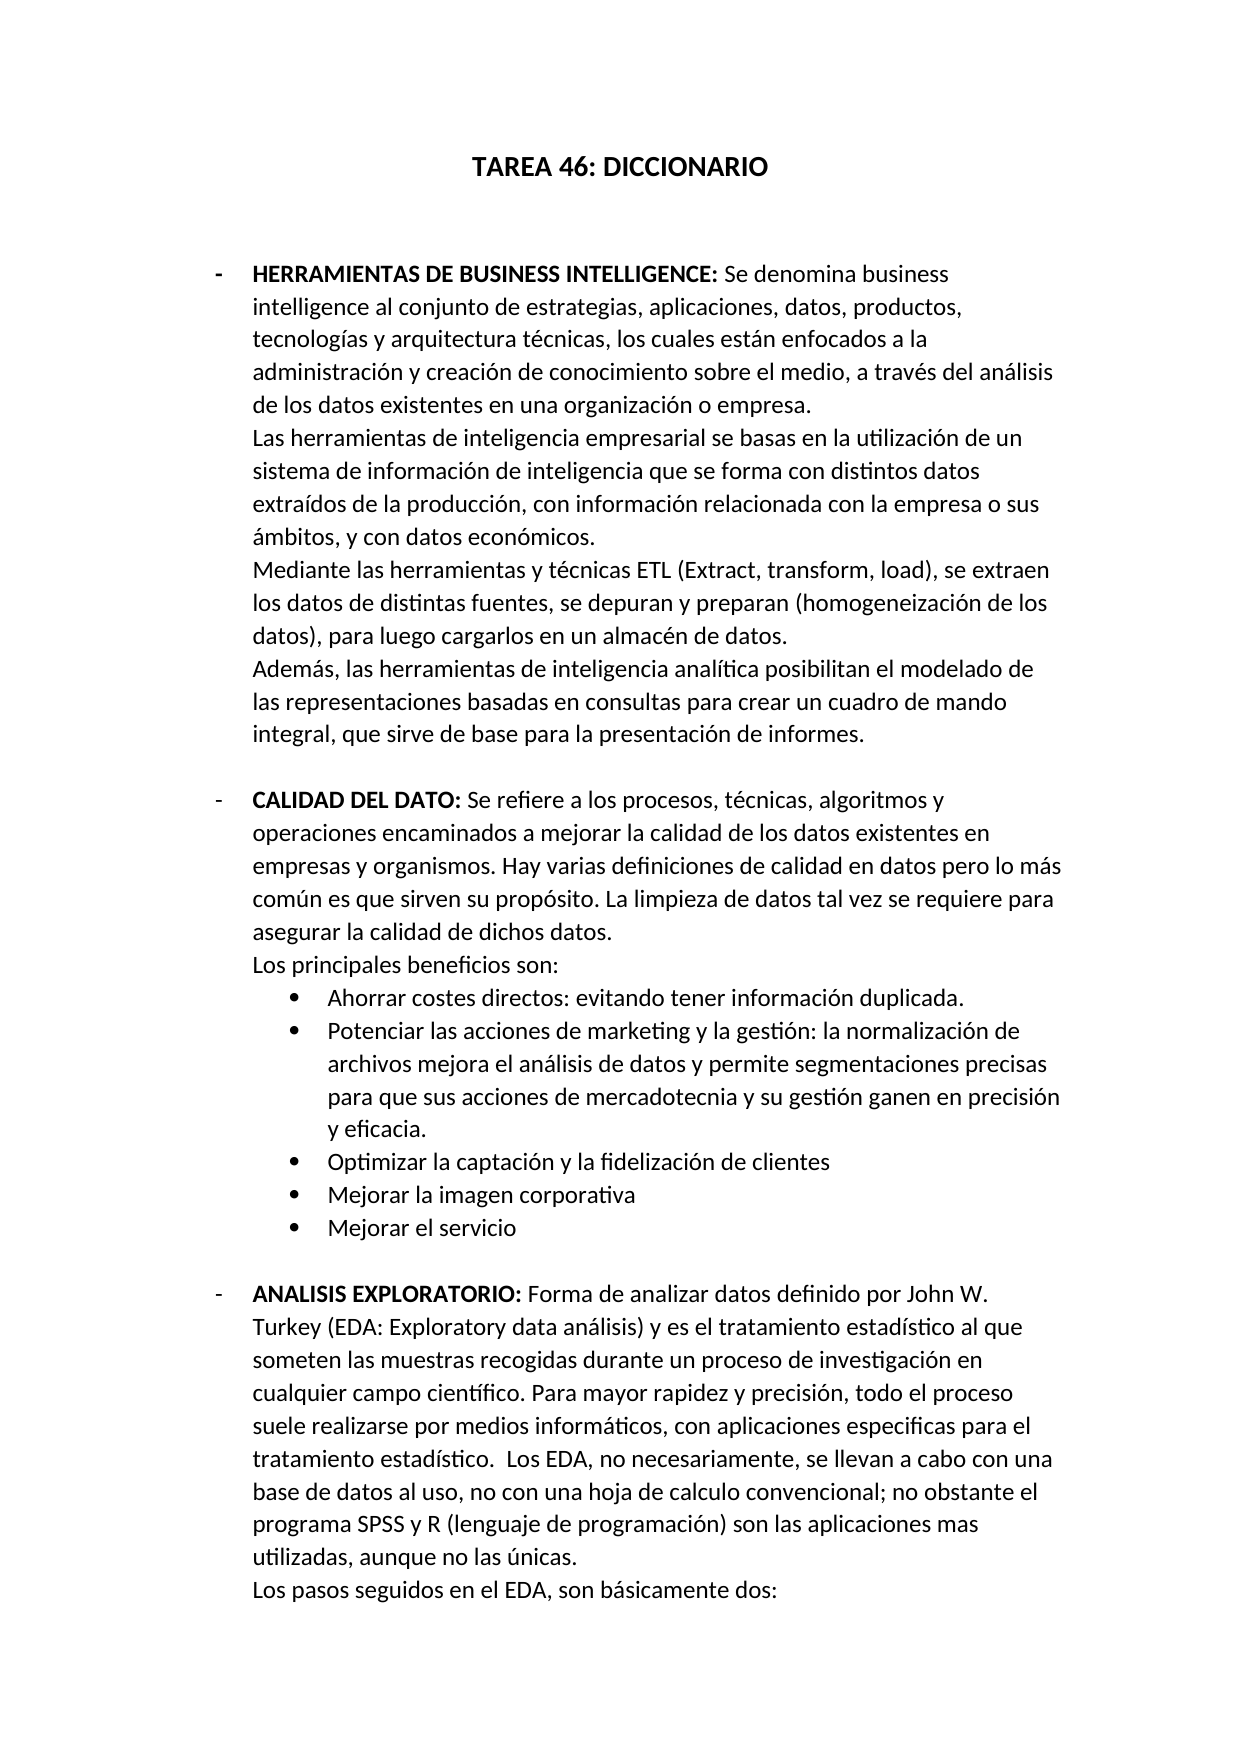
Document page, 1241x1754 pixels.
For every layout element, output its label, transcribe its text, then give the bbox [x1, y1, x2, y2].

list Mejorar la imagen corporativa [290, 1179, 1063, 1210]
list Además, las herramientas de inteligencia analítica posibilitan el modelado de las representaciones basadas en consultas para crear un cuadro de mando integral, que sirve de base para la presentación de informes. [252, 653, 1063, 749]
list Las herramientas de inteligencia empresarial se basas en la utilización de un sistema de información de inteligencia que se forma con distintos datos extraídos de la producción, con información relacionada con la empresa o sus ámbitos, y con datos económicos. [252, 422, 1063, 552]
list Potenciar las acciones de marketing y la gestión: la normalización de archivos mejora el análisis de datos y permite segmentaciones precisas para que sus acciones de mercadotecnia y su gestión ganen en precisión y eficacia. [290, 1015, 1063, 1144]
list Mediante las herramientas y técnicas ETL (Extract, transform, load), se extraen los datos de distintas fuentes, se depuran y preparan (homogeneización de los datos), para luego cargarlos en un almacén de datos. [252, 554, 1063, 650]
list Los pasos seguidos en el EDA, son básicamente dos: [252, 1574, 1063, 1605]
text TAREA 46: DICCIONARIO [177, 148, 1063, 183]
list Mejorar el servicio [290, 1212, 1063, 1243]
list Los principales beneficios son: [252, 949, 1063, 979]
list HERRAMIENTAS DE BUSINESS INTELLIGENCE: Se denomina business intelligence al conjunto de estrategias, aplicaciones, datos, productos, tecnologías y arquitectura técnicas, los cuales están enfocados a la administración y creación de conocimiento sobre el medio, a través del análisis de los datos existentes en una organización o empresa. [215, 258, 1063, 420]
list ANALISIS EXPLORATORIO: Forma de analizar datos definido por John W. Turkey (EDA: Exploratory data análisis) y es el tratamiento estadístico al que someten las muestras recogidas durante un proceso de investigación en cualquier campo científico. Para mayor rapidez y precisión, todo el proceso suele realizarse por medios informáticos, con aplicaciones especificas para el tratamiento estadístico. Los EDA, no necesariamente, se llevan a cabo con una base de datos al uso, no con una hoja de calculo convencional; no obstante el programa SPSS y R (lenguaje de programación) son las aplicaciones mas utilizadas, aunque no las únicas. [215, 1278, 1063, 1572]
list Optimizar la captación y la fidelización de clientes [290, 1147, 1063, 1177]
list CALIDAD DEL DATO: Se refiere a los procesos, técnicas, algoritmos y operaciones encaminados a mejorar la calidad de los datos existentes en empresas y organismos. Hay varias definiciones de calidad en datos pero lo más común es que sirven su propósito. La limpieza de datos tal vez se requiere para asegurar la calidad de dichos datos. [215, 784, 1063, 947]
list Ahorrar costes directos: evitando tener información duplicada. [290, 982, 1063, 1012]
